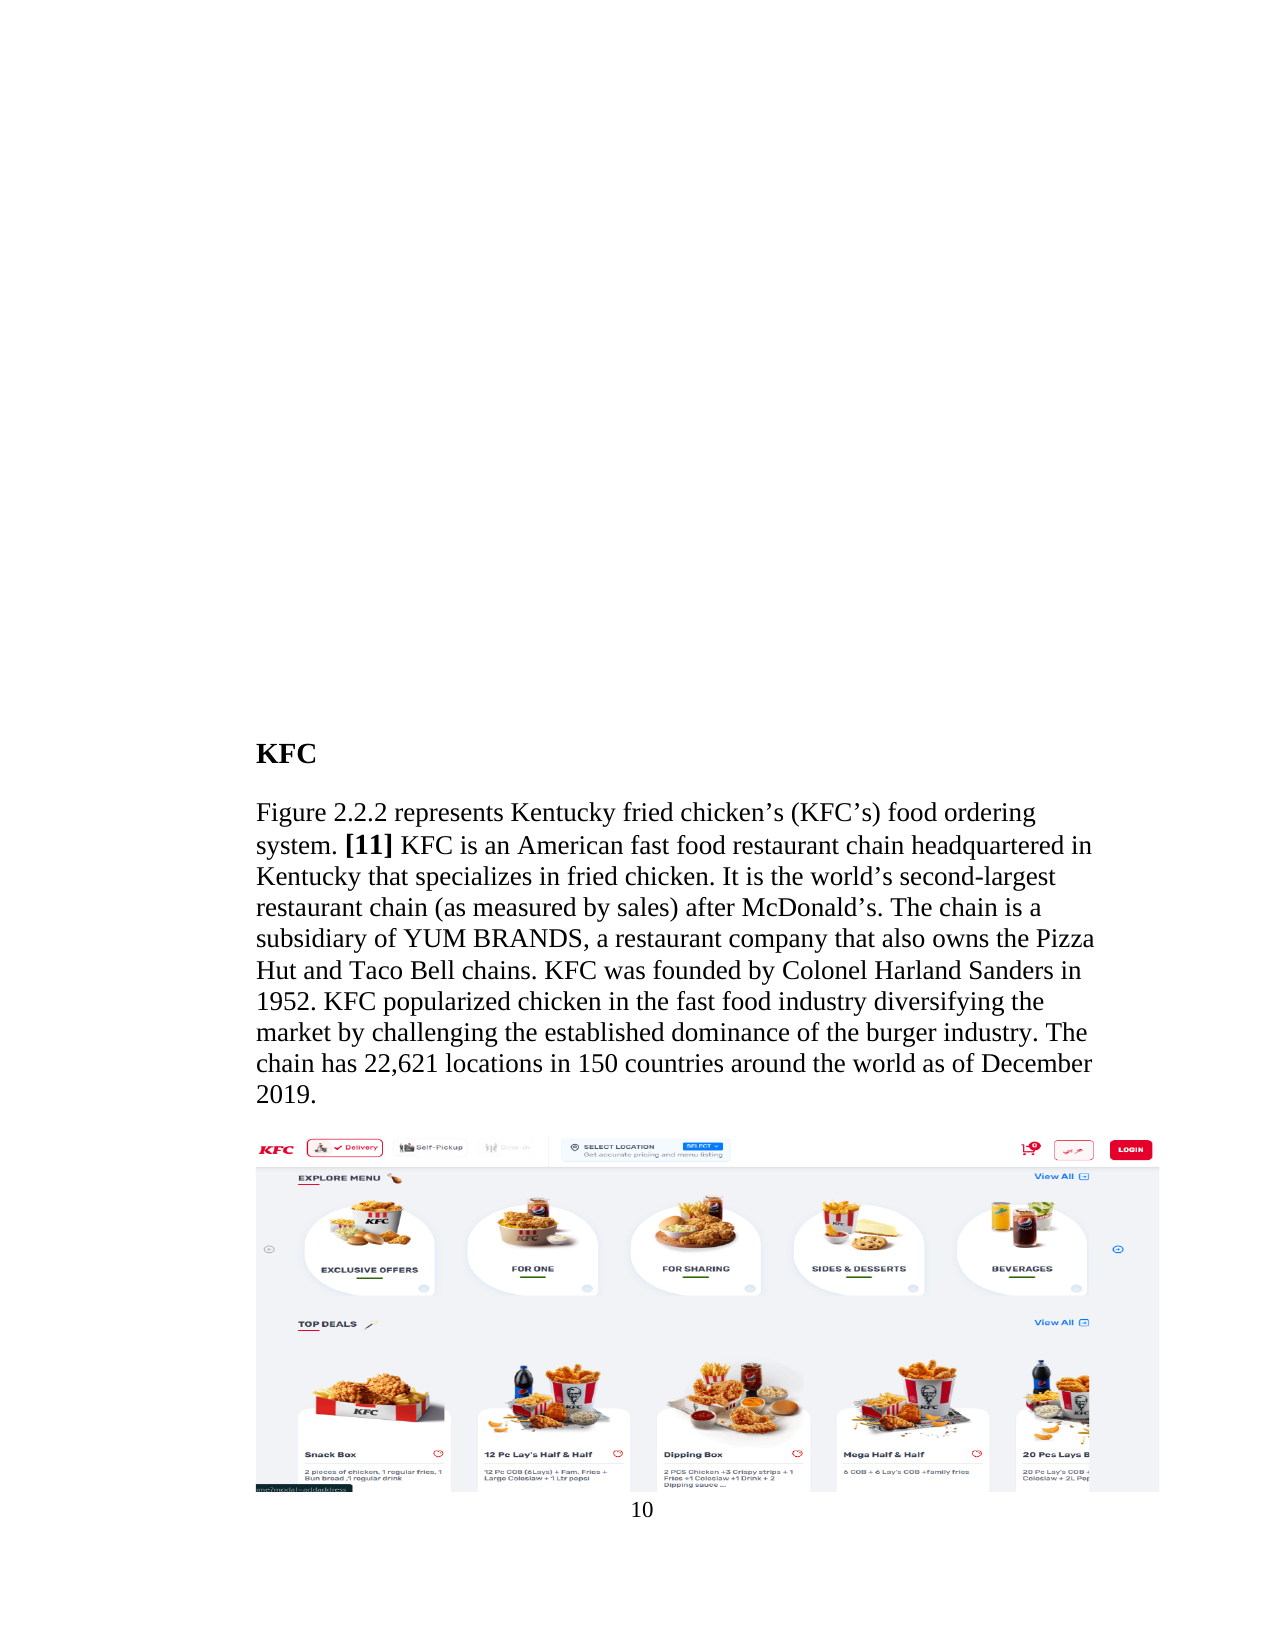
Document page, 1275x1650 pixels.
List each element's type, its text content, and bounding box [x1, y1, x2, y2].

subtitle Figure 2.2.2 represents Kentucky fried chicken’s (KFC’s) food ordering system. [11] KFC is an American fast food restaurant chain headquartered in Kentucky that specializes in fried chicken. It is the world’s second-largest restaurant chain (as measured by sales) after McDonald’s. The chain is a subsidiary of YUM BRANDS, a restaurant company that also owns the Pizza Hut and Taco Bell chains. KFC was founded by Colonel Harland Sanders in 1952. KFC popularized chicken in the fast food industry diversifying the market by challenging the established dominance of the burger industry. The chain has 22,621 locations in 150 countries around the world as of December 2019. [256, 796, 1100, 1109]
subtitle KFC [256, 736, 1100, 770]
picture [255, 1135, 1160, 1492]
